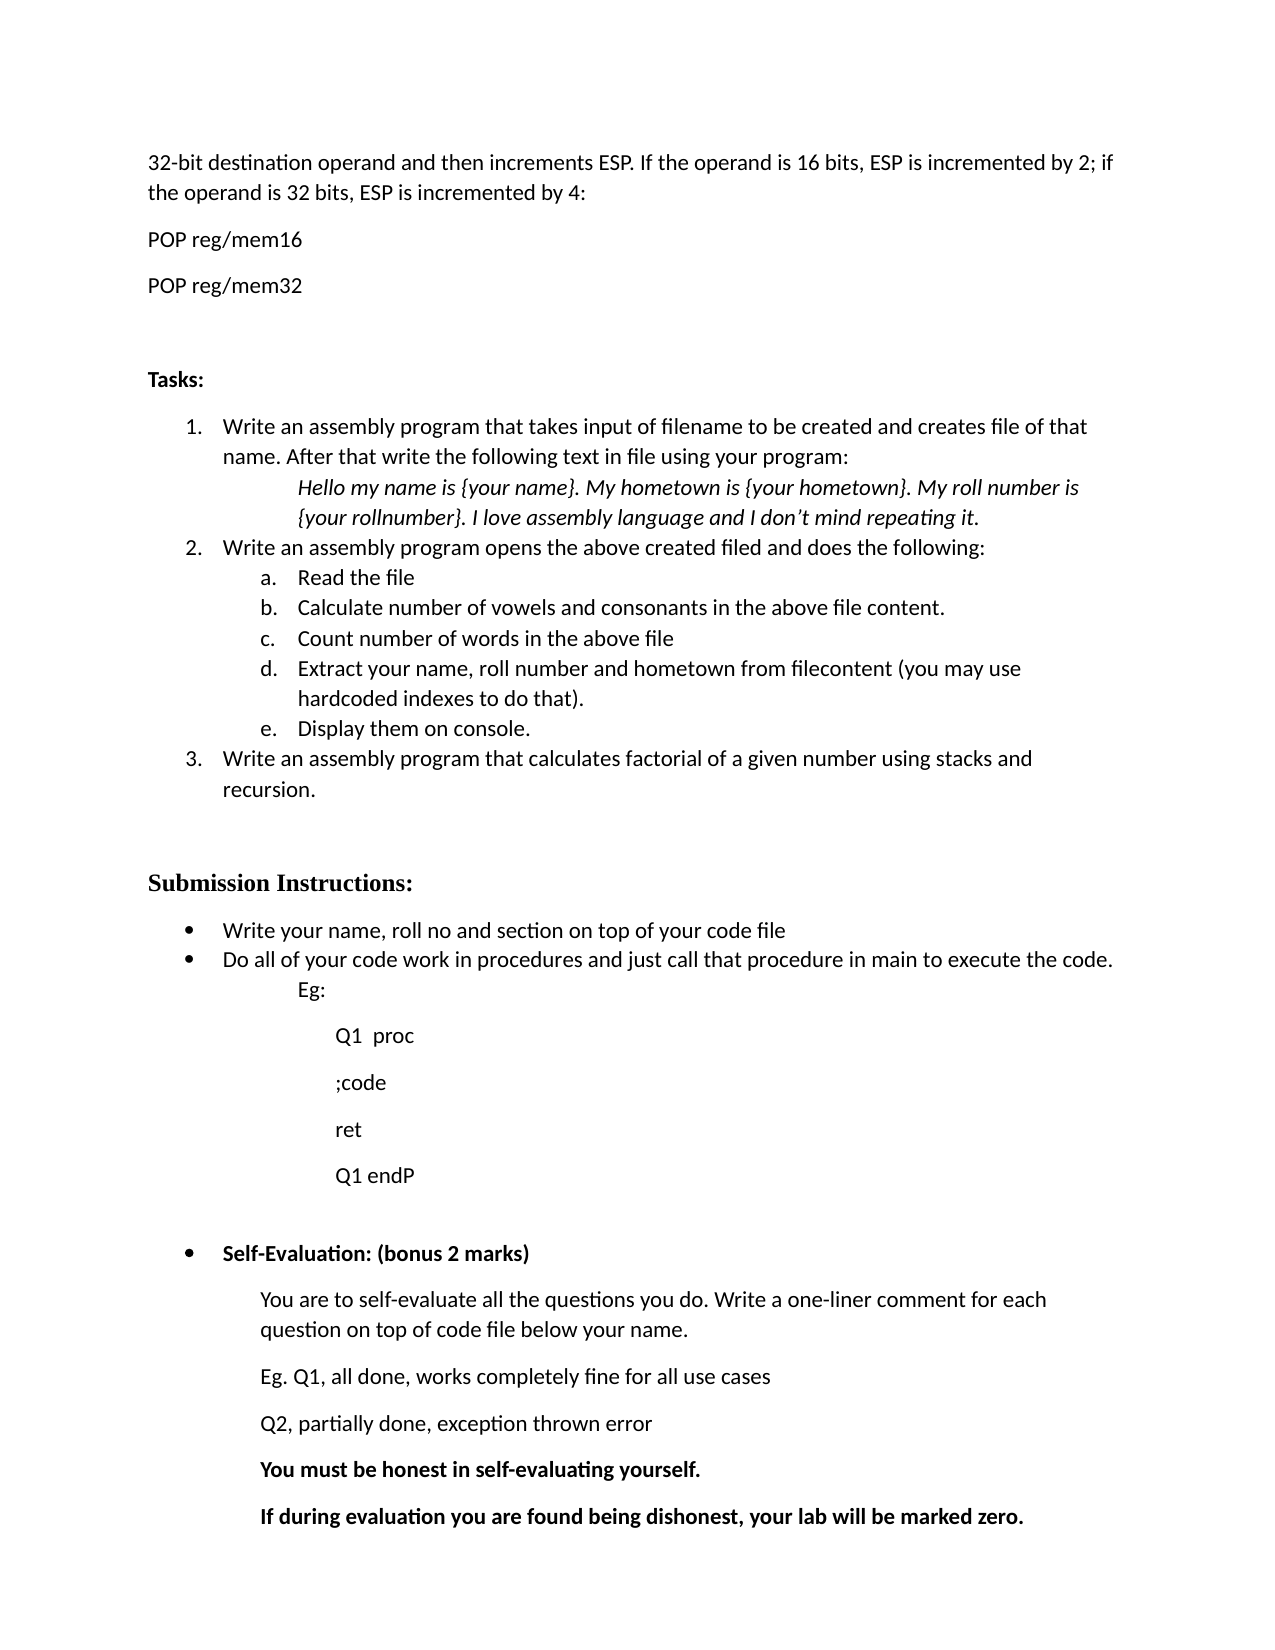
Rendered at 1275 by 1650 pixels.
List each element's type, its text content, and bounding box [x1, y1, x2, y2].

text You must be honest in self-evaluating yourself. [260, 1456, 1127, 1483]
list Write an assembly program that calculates factorial of a given number using stacks and recursion. [185, 744, 1127, 803]
text POP reg/mem16 [148, 225, 1127, 253]
list Write your name, roll no and section on top of your code file [185, 916, 1127, 944]
list Self-Evaluation: (bonus 2 marks) [185, 1239, 1127, 1267]
list Eg: [298, 975, 1127, 1003]
text Tasks: [148, 365, 1127, 393]
list Write an assembly program opens the above created filed and does the following: [185, 533, 1127, 561]
text Eg. Q1, all done, works completely fine for all use cases [260, 1362, 1127, 1390]
list Write an assembly program that takes input of filename to be created and creates file of that name. After that write the following text in file using your program: [185, 412, 1127, 470]
list Count number of words in the above file [260, 624, 1127, 652]
list Read the file [260, 563, 1127, 591]
text POP reg/mem32 [148, 272, 1127, 299]
text Q1 proc [335, 1021, 1127, 1049]
list Do all of your code work in procedures and just call that procedure in main to execute the code. [185, 946, 1127, 973]
text If during evaluation you are found being dishonest, your lab will be marked zero. [260, 1502, 1127, 1530]
text 32-bit destination operand and then increments ESP. If the operand is 16 bits, ESP is incremented by 2; if the operand is 32 bits, ESP is incremented by 4: [148, 148, 1127, 206]
text You are to self-evaluate all the questions you do. Write a one-liner comment for each question on top of code file below your name. [260, 1285, 1127, 1343]
text Q1 endP [335, 1162, 1127, 1220]
list Calculate number of vowels and consonants in the above file content. [260, 593, 1127, 621]
list Extract your name, roll number and hometown from filecontent (you may use hardcoded indexes to do that). [260, 654, 1127, 712]
text Submission Instructions: [148, 868, 1127, 897]
list Hello my name is {your name}. My hometown is {your hometown}. My roll number is {your rollnumber}. I love assembly language and I don’t mind repeating it. [298, 473, 1127, 531]
list Display them on console. [260, 714, 1127, 742]
text ret [335, 1115, 1127, 1143]
text Q2, partially done, exception thrown error [260, 1409, 1127, 1437]
text ;code [335, 1068, 1127, 1096]
